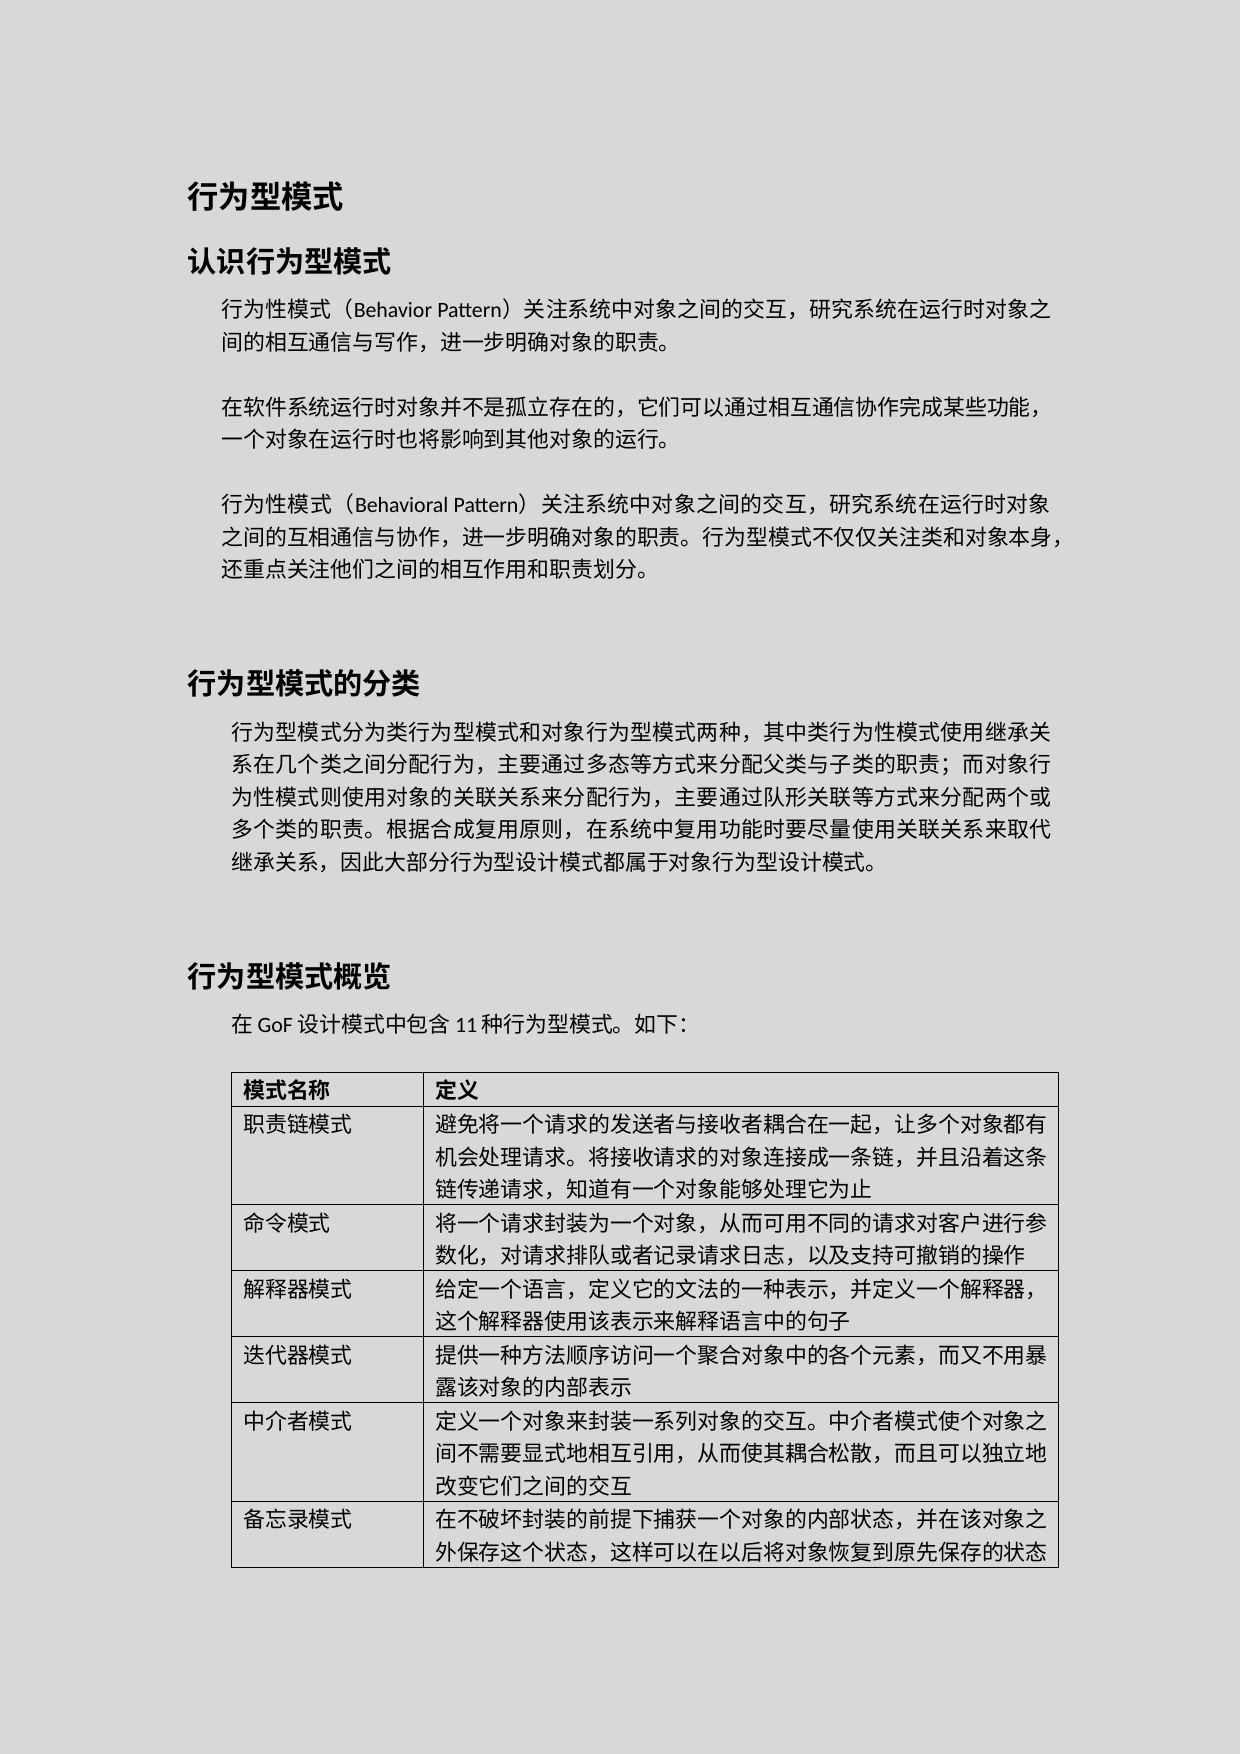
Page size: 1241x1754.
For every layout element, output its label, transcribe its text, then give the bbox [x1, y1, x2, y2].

table_cell 在不破坏封装的前提下捕获一个对象的内部状态，并在该对象之外保存这个状态，这样可以在以后将对象恢复到原先保存的状态 [424, 1502, 1058, 1567]
table_cell 命令模式 [232, 1205, 423, 1270]
subtitle 行为型模式的分类 [187, 649, 1053, 714]
table_cell 中介者模式 [232, 1403, 423, 1501]
text 行为性模式（Behavior Pattern）关注系统中对象之间的交互，研究系统在运行时对象之间的相互通信与写作，进一步明确对象的职责。 [221, 292, 1053, 357]
text 在软件系统运行时对象并不是孤立存在的，它们可以通过相互通信协作完成某些功能，一个对象在运行时也将影响到其他对象的运行。 [221, 389, 1053, 454]
table_header 模式名称 [232, 1073, 423, 1106]
table_cell 提供一种方法顺序访问一个聚合对象中的各个元素，而又不用暴露该对象的内部表示 [424, 1337, 1058, 1402]
table_cell 避免将一个请求的发送者与接收者耦合在一起，让多个对象都有机会处理请求。将接收请求的对象连接成一条链，并且沿着这条链传递请求，知道有一个对象能够处理它为止 [424, 1107, 1058, 1204]
table_cell 解释器模式 [232, 1271, 423, 1336]
table_cell 备忘录模式 [232, 1502, 423, 1567]
text 在GoF设计模式中包含11种行为型模式。如下： [187, 1007, 1053, 1039]
table_cell 迭代器模式 [232, 1337, 423, 1402]
table_cell 将一个请求封装为一个对象，从而可用不同的请求对客户进行参数化，对请求排队或者记录请求日志，以及支持可撤销的操作 [424, 1205, 1058, 1270]
text 行为性模式（Behavioral Pattern）关注系统中对象之间的交互，研究系统在运行时对象之间的互相通信与协作，进一步明确对象的职责。行为型模式不仅仅关注类和对象本身，还重点关注他们之间的相互作用和职责划分。 [221, 487, 1053, 584]
table_cell 给定一个语言，定义它的文法的一种表示，并定义一个解释器，这个解释器使用该表示来解释语言中的句子 [424, 1271, 1058, 1336]
subtitle 行为型模式 [187, 162, 1053, 227]
table_cell 职责链模式 [232, 1107, 423, 1204]
table_header 定义 [424, 1073, 1058, 1106]
subtitle 认识行为型模式 [187, 227, 1053, 292]
text 行为型模式分为类行为型模式和对象行为型模式两种，其中类行为性模式使用继承关系在几个类之间分配行为，主要通过多态等方式来分配父类与子类的职责；而对象行为性模式则使用对象的关联关系来分配行为，主要通过队形关联等方式来分配两个或多个类的职责。根据合成复用原则，在系统中复用功能时要尽量使用关联关系来取代继承关系，因此大部分行为型设计模式都属于对象行为型设计模式。 [231, 714, 1053, 877]
subtitle 行为型模式概览 [187, 942, 1053, 1007]
table_cell 定义一个对象来封装一系列对象的交互。中介者模式使个对象之间不需要显式地相互引用，从而使其耦合松散，而且可以独立地改变它们之间的交互 [424, 1403, 1058, 1501]
